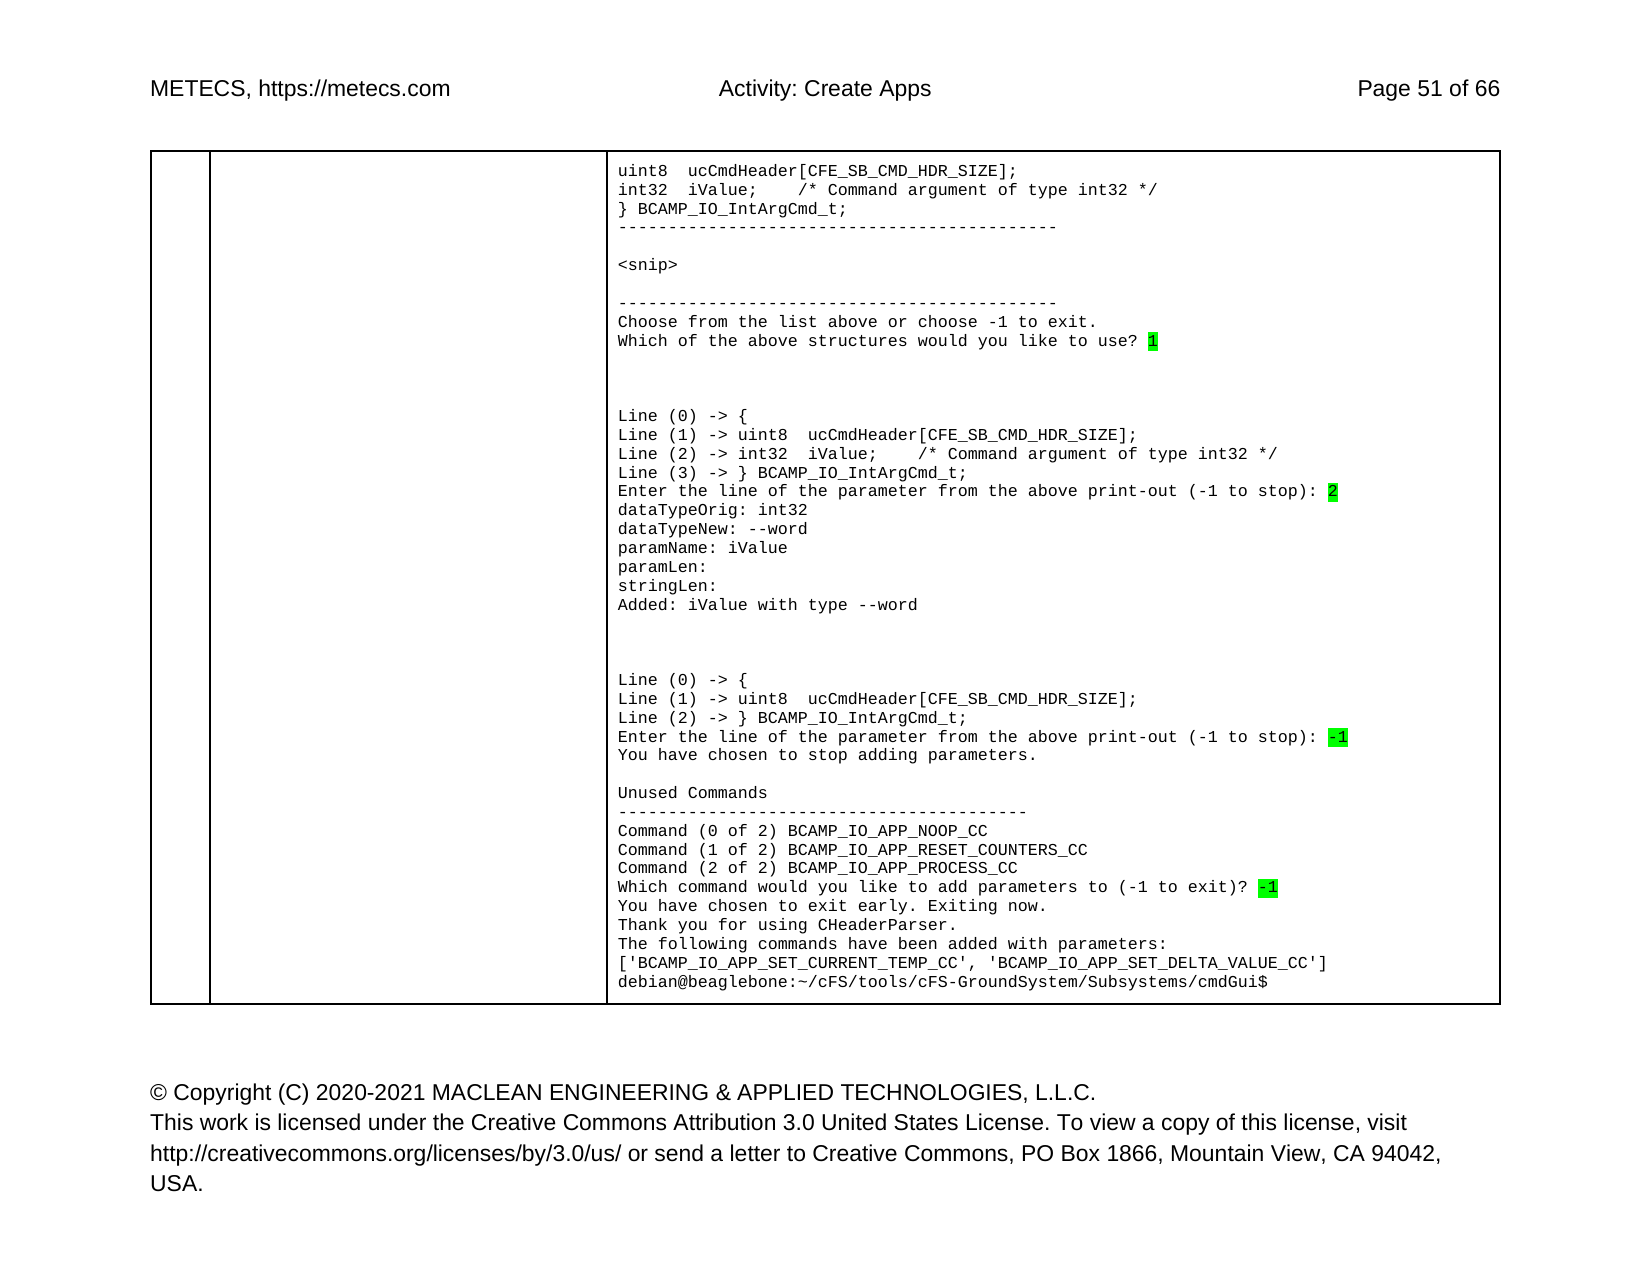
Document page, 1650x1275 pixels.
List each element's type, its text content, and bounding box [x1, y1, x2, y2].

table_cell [211, 152, 606, 1002]
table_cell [608, 152, 1499, 1002]
table_cell 9 [152, 152, 209, 1002]
